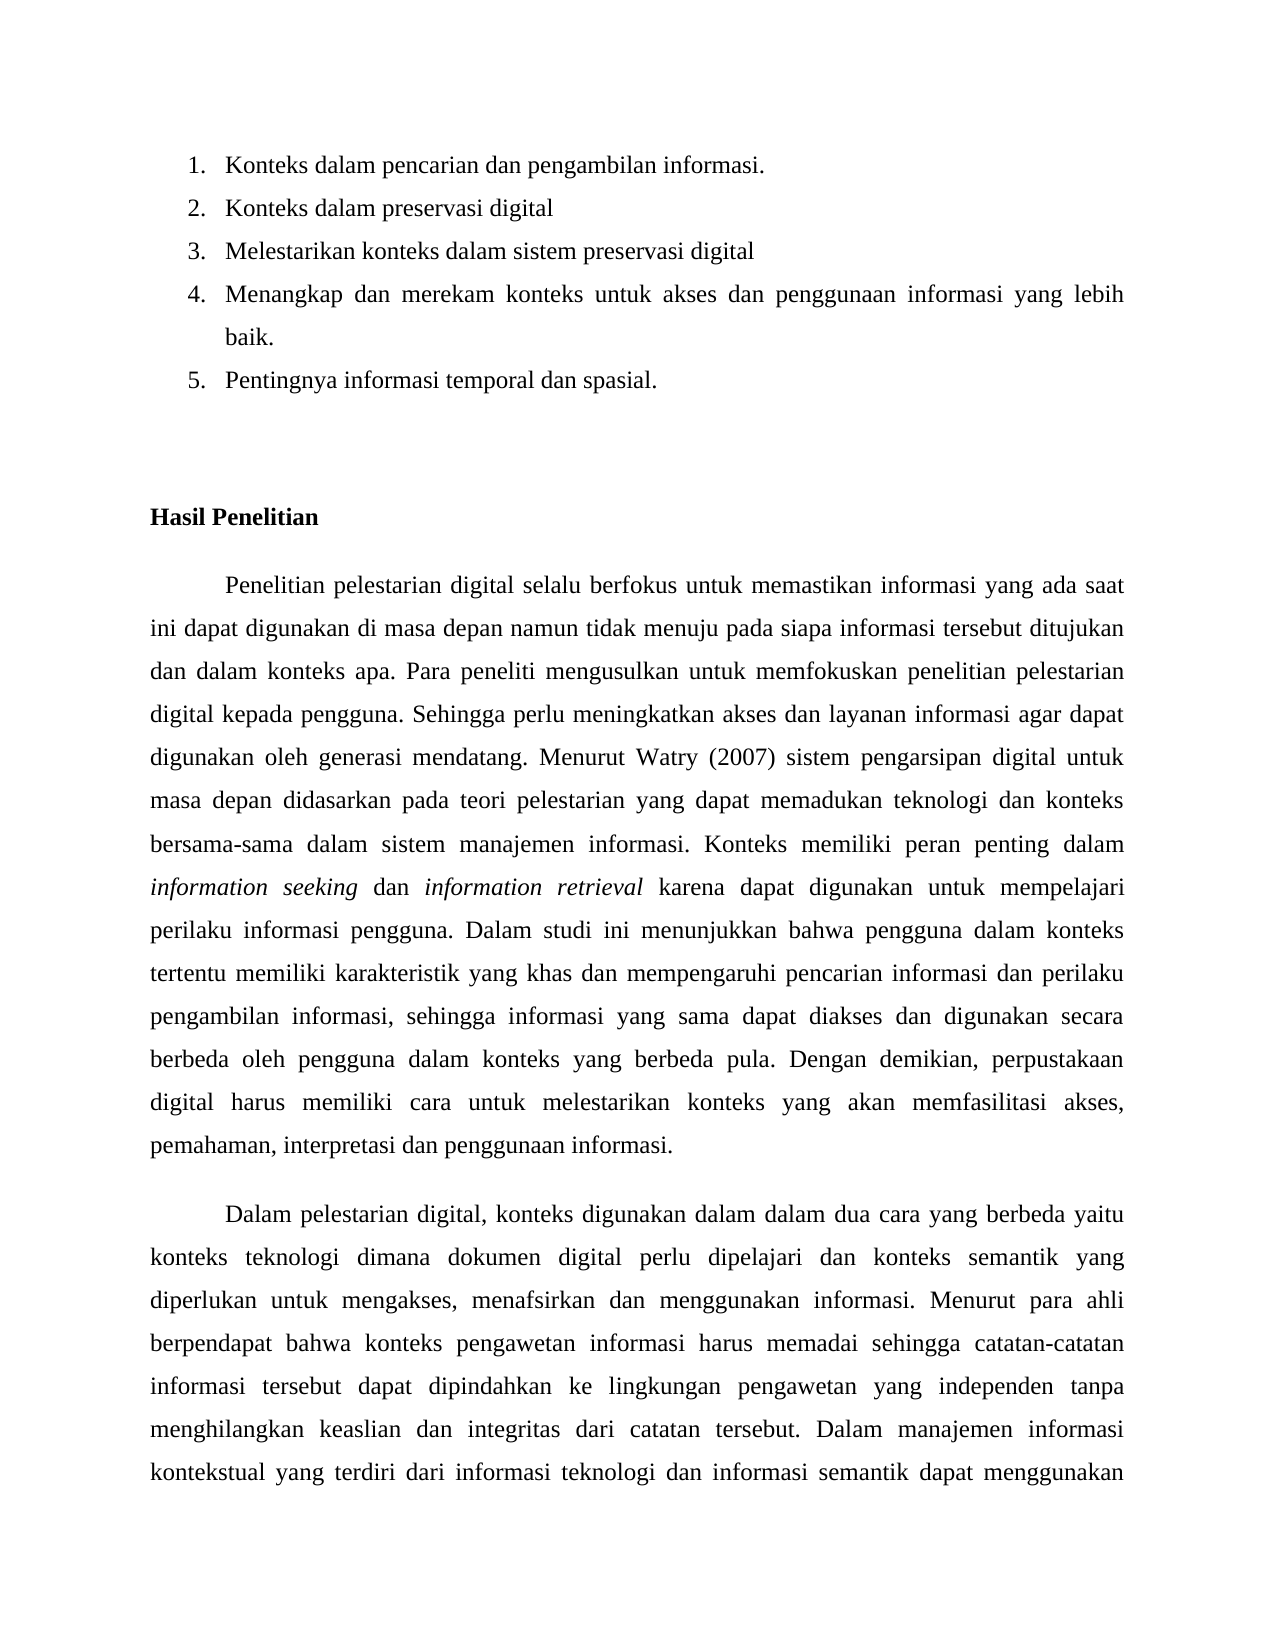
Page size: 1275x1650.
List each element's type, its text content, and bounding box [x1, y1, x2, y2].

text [150, 1199, 1125, 1486]
list Melestarikan konteks dalam sistem preservasi digital [187, 236, 1125, 265]
text Hasil Penelitian [150, 502, 1125, 531]
text Penelitian pelestarian digital selalu berfokus untuk memastikan informasi yang ada saat ini dapat digunakan di masa depan namun tidak menuju pada siapa informasi tersebut ditujukan dan dalam konteks apa. Para peneliti mengusulkan untuk memfokuskan penelitian pelestarian digital kepada pengguna. Sehingga perlu meningkatkan akses dan layanan informasi agar dapat digunakan oleh generasi mendatang. Menurut Watry (2007) sistem pengarsipan digital untuk masa depan didasarkan pada teori pelestarian yang dapat memadukan teknologi dan konteks bersama-sama dalam sistem manajemen informasi. Konteks memiliki peran penting dalam information seeking dan information retrieval karena dapat digunakan untuk mempelajari perilaku informasi pengguna. Dalam studi ini menunjukkan bahwa pengguna dalam konteks tertentu memiliki karakteristik yang khas dan mempengaruhi pencarian informasi dan perilaku pengambilan informasi, sehingga informasi yang sama dapat diakses dan digunakan secara berbeda oleh pengguna dalam konteks yang berbeda pula. Dengan demikian, perpustakaan digital harus memiliki cara untuk melestarikan konteks yang akan memfasilitasi akses, pemahaman, interpretasi dan penggunaan informasi. [150, 570, 1125, 1159]
list Konteks dalam pencarian dan pengambilan informasi. [187, 150, 1125, 179]
list Menangkap dan merekam konteks untuk akses dan penggunaan informasi yang lebih baik. [187, 279, 1125, 351]
list Konteks dalam preservasi digital [187, 193, 1125, 222]
list Pentingnya informasi temporal dan spasial. [187, 366, 1125, 394]
